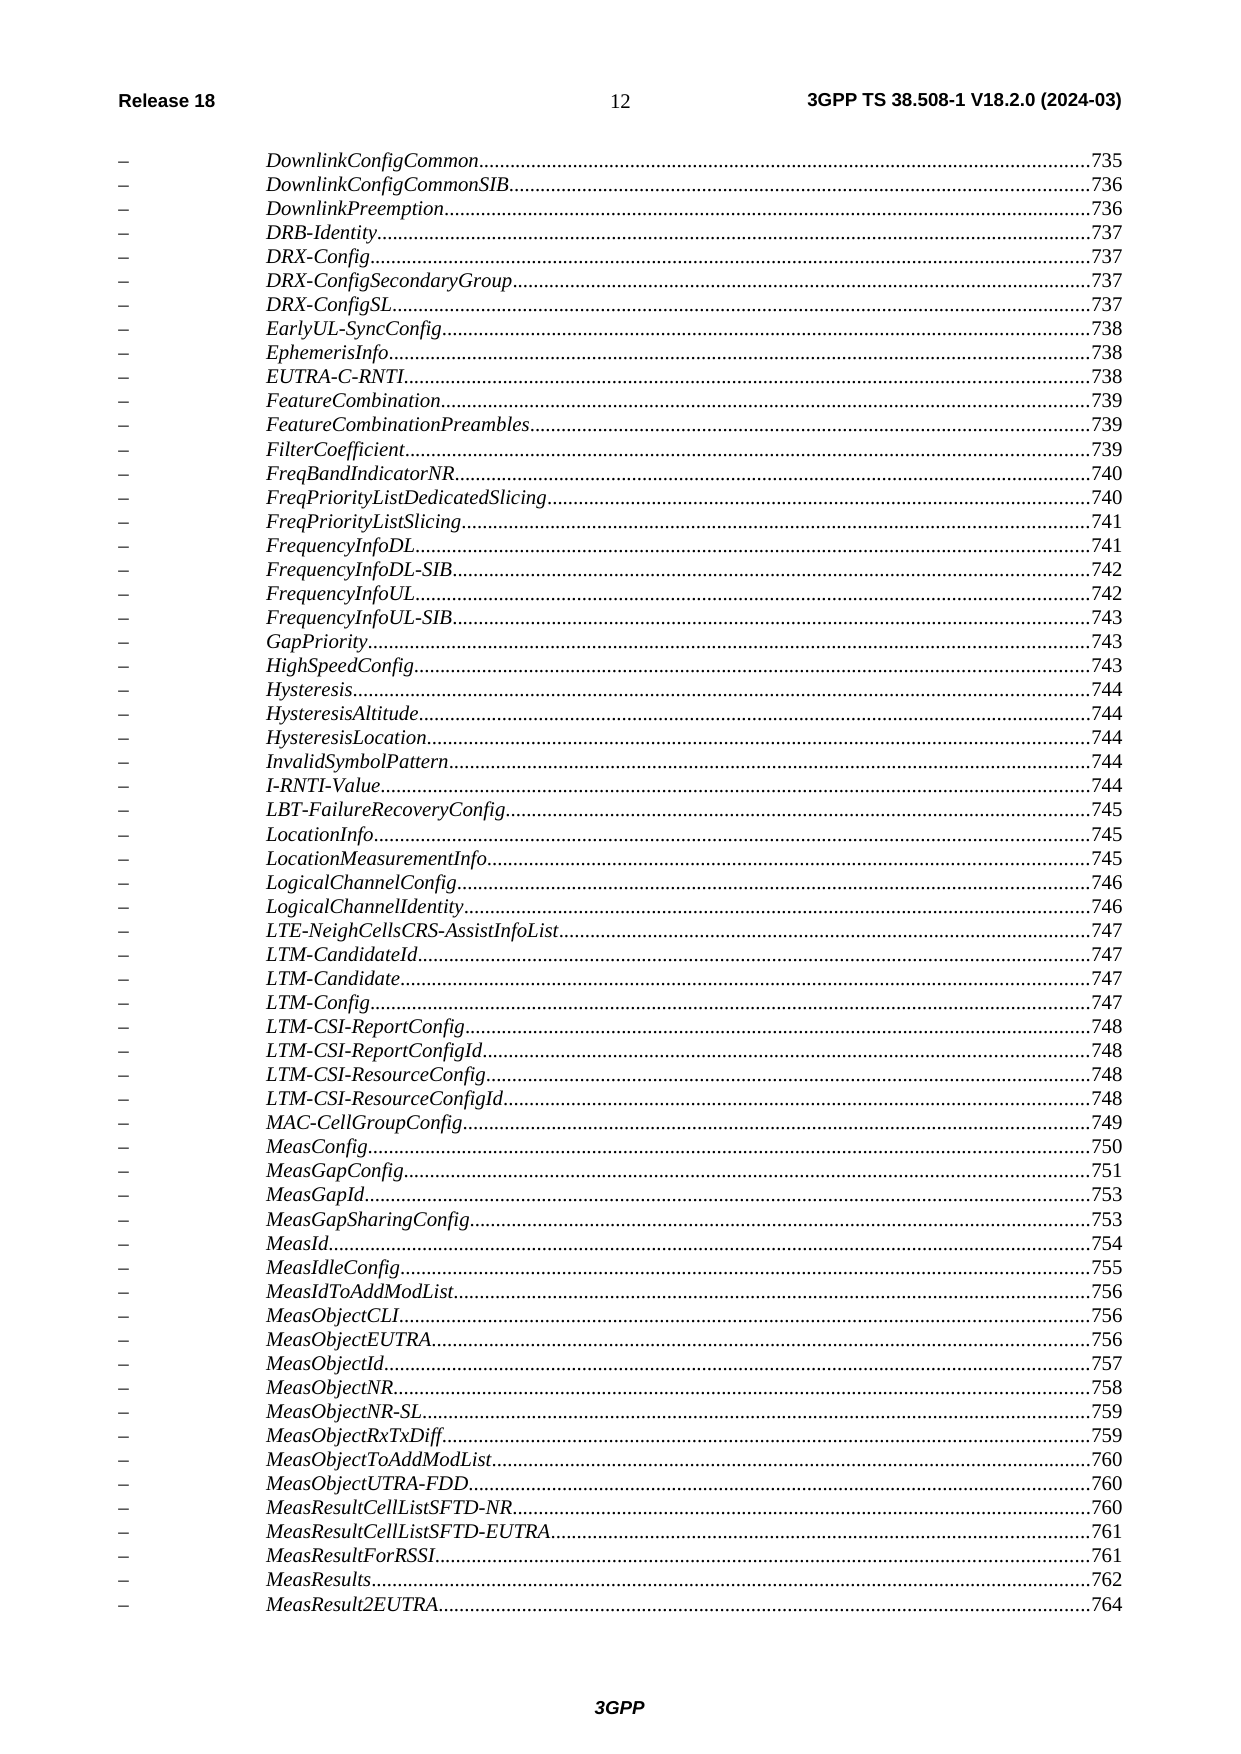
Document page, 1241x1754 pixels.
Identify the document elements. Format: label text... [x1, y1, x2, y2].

text – FeatureCombination 739 [118, 388, 1122, 412]
text – LTM-Config 747 [118, 990, 1122, 1014]
text – EphemerisInfo 738 [118, 340, 1122, 364]
text – HighSpeedConfig 743 [118, 653, 1122, 677]
text – MeasResultCellListSFTD-NR 760 [118, 1495, 1122, 1519]
text – DownlinkConfigCommonSIB 736 [118, 172, 1122, 196]
text – MeasObjectToAddModList 760 [118, 1447, 1122, 1471]
text – LTM-CSI-ReportConfig 748 [118, 1014, 1122, 1038]
text – FrequencyInfoUL 742 [118, 581, 1122, 605]
text – LTM-CSI-ResourceConfigId 748 [118, 1086, 1122, 1110]
text – MeasObjectId 757 [118, 1351, 1122, 1375]
text – FreqPriorityListDedicatedSlicing 740 [118, 484, 1122, 509]
text – DRX-ConfigSL 737 [118, 292, 1122, 316]
text – GapPriority 743 [118, 629, 1122, 653]
text – EarlyUL-SyncConfig 738 [118, 316, 1122, 340]
text – LocationInfo 745 [118, 821, 1122, 846]
text – MeasConfig 750 [118, 1134, 1122, 1158]
text – LTM-CSI-ReportConfigId 748 [118, 1038, 1122, 1062]
text – InvalidSymbolPattern 744 [118, 749, 1122, 773]
text – LogicalChannelConfig 746 [118, 869, 1122, 894]
text – MeasGapConfig 751 [118, 1158, 1122, 1182]
text – DownlinkConfigCommon 735 [118, 148, 1122, 172]
text – MeasResultCellListSFTD-EUTRA 761 [118, 1519, 1122, 1543]
text – FeatureCombinationPreambles 739 [118, 412, 1122, 436]
text – FrequencyInfoDL-SIB 742 [118, 557, 1122, 581]
text – MeasResults 762 [118, 1567, 1122, 1591]
text – HysteresisAltitude 744 [118, 701, 1122, 725]
text – MeasObjectEUTRA 756 [118, 1327, 1122, 1351]
text – MeasId 754 [118, 1231, 1122, 1254]
text – MeasObjectRxTxDiff 759 [118, 1423, 1122, 1447]
text – FreqBandIndicatorNR 740 [118, 461, 1122, 484]
text – Hysteresis 744 [118, 677, 1122, 701]
text – LogicalChannelIdentity 746 [118, 894, 1122, 918]
text – FilterCoefficient 739 [118, 436, 1122, 461]
text – MeasGapSharingConfig 753 [118, 1206, 1122, 1231]
text – LTE-NeighCellsCRS-AssistInfoList 747 [118, 918, 1122, 942]
text – MeasResultForRSSI 761 [118, 1543, 1122, 1567]
text – DRB-Identity 737 [118, 220, 1122, 244]
text – DRX-ConfigSecondaryGroup 737 [118, 268, 1122, 292]
text – I-RNTI-Value 744 [118, 773, 1122, 797]
text – MeasObjectNR-SL 759 [118, 1399, 1122, 1423]
text – MeasObjectUTRA-FDD 760 [118, 1471, 1122, 1495]
text – MeasResult2EUTRA 764 [118, 1591, 1122, 1616]
text – FrequencyInfoUL-SIB 743 [118, 605, 1122, 629]
text – MAC-CellGroupConfig 749 [118, 1110, 1122, 1134]
text – LTM-Candidate 747 [118, 966, 1122, 990]
text – LocationMeasurementInfo 745 [118, 846, 1122, 869]
text – EUTRA-C-RNTI 738 [118, 364, 1122, 388]
text – MeasIdToAddModList 756 [118, 1279, 1122, 1303]
text – LTM-CandidateId 747 [118, 942, 1122, 966]
text – DownlinkPreemption 736 [118, 196, 1122, 220]
text – DRX-Config 737 [118, 244, 1122, 268]
text – MeasObjectCLI 756 [118, 1303, 1122, 1327]
text – FrequencyInfoDL 741 [118, 533, 1122, 557]
text – FreqPriorityListSlicing 741 [118, 509, 1122, 533]
text – MeasGapId 753 [118, 1182, 1122, 1206]
text – LBT-FailureRecoveryConfig 745 [118, 797, 1122, 821]
text – LTM-CSI-ResourceConfig 748 [118, 1062, 1122, 1086]
text – MeasObjectNR 758 [118, 1375, 1122, 1399]
text – MeasIdleConfig 755 [118, 1254, 1122, 1279]
text – HysteresisLocation 744 [118, 725, 1122, 749]
